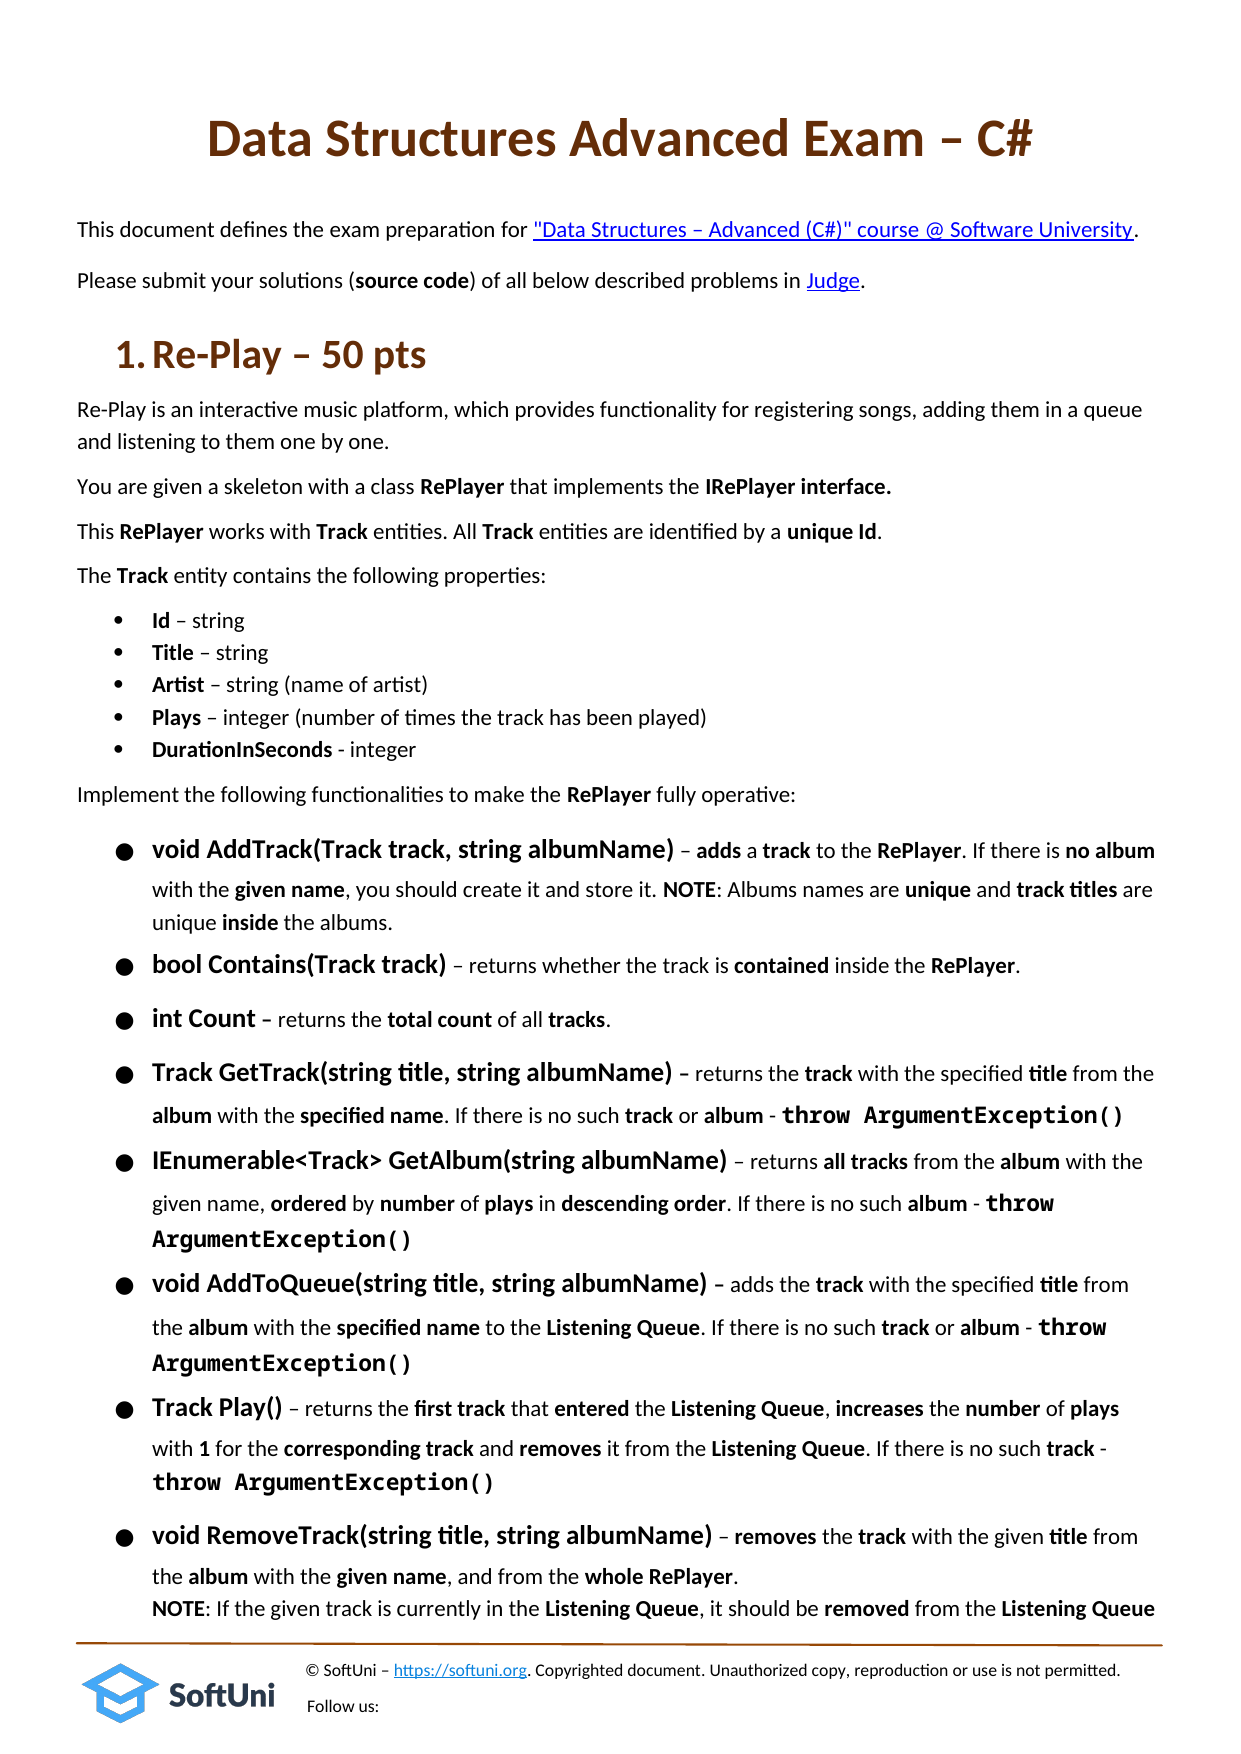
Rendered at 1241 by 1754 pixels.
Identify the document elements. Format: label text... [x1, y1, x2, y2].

text Re-Play is an interactive music platform, which provides functionality for registering songs, adding them in a queue and listening to them one by one. [77, 395, 1163, 456]
list bool Contains(Track track) – returns whether the track is contained inside the RePlayer. [114, 940, 1163, 987]
list Plays – integer (number of times the track has been played) [114, 703, 1163, 731]
text You are given a skeleton with a class RePlayer that implements the IRePlayer interface. [77, 472, 1163, 500]
text Implement the following functionalities to make the RePlayer fully operative: [77, 780, 1163, 808]
text This document defines the exam preparation for "Data Structures – Advanced (C#)" course @ Software University. [77, 215, 1163, 243]
text Please submit your solutions (source code) of all below described problems in Judge. [77, 266, 1163, 294]
list void AddTrack(Track track, string albumName) – adds a track to the RePlayer. If there is no album with the given name, you should create it and store it. NOTE: Albums names are unique and track titles are unique inside the albums. [114, 824, 1163, 936]
list Artist – string (name of artist) [114, 671, 1163, 699]
list int Count – returns the total count of all tracks. [114, 994, 1163, 1041]
list DurationInSeconds - integer [114, 735, 1163, 763]
list Track GetTrack(string title, string albumName) – returns the track with the specified title from the album with the specified name. If there is no such track or album - throw ArgumentException() [114, 1048, 1163, 1131]
list void AddToQueue(string title, string albumName) – adds the track with the specified title from the album with the specified name to the Listening Queue. If there is no such track or album - throw ArgumentException() [114, 1259, 1163, 1378]
text Data Structures Advanced Exam – C# [77, 104, 1163, 170]
list Id – string [114, 606, 1163, 634]
list Title – string [114, 638, 1163, 666]
list IEnumerable<Track> GetAlbum(string albumName) – returns all tracks from the album with the given name, ordered by number of plays in descending order. If there is no such album - throw ArgumentException() [114, 1135, 1163, 1254]
subtitle Re-Play – 50 pts [114, 328, 1163, 379]
text The Track entity contains the following properties: [77, 562, 1163, 589]
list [114, 1511, 1163, 1622]
list Track Play() – returns the first track that entered the Listening Queue, increases the number of plays with 1 for the corresponding track and removes it from the Listening Queue. If there is no such track - throw ArgumentException() [114, 1382, 1163, 1498]
picture [75, 1658, 281, 1729]
text This RePlayer works with Track entities. All Track entities are identified by a unique Id. [77, 517, 1163, 545]
